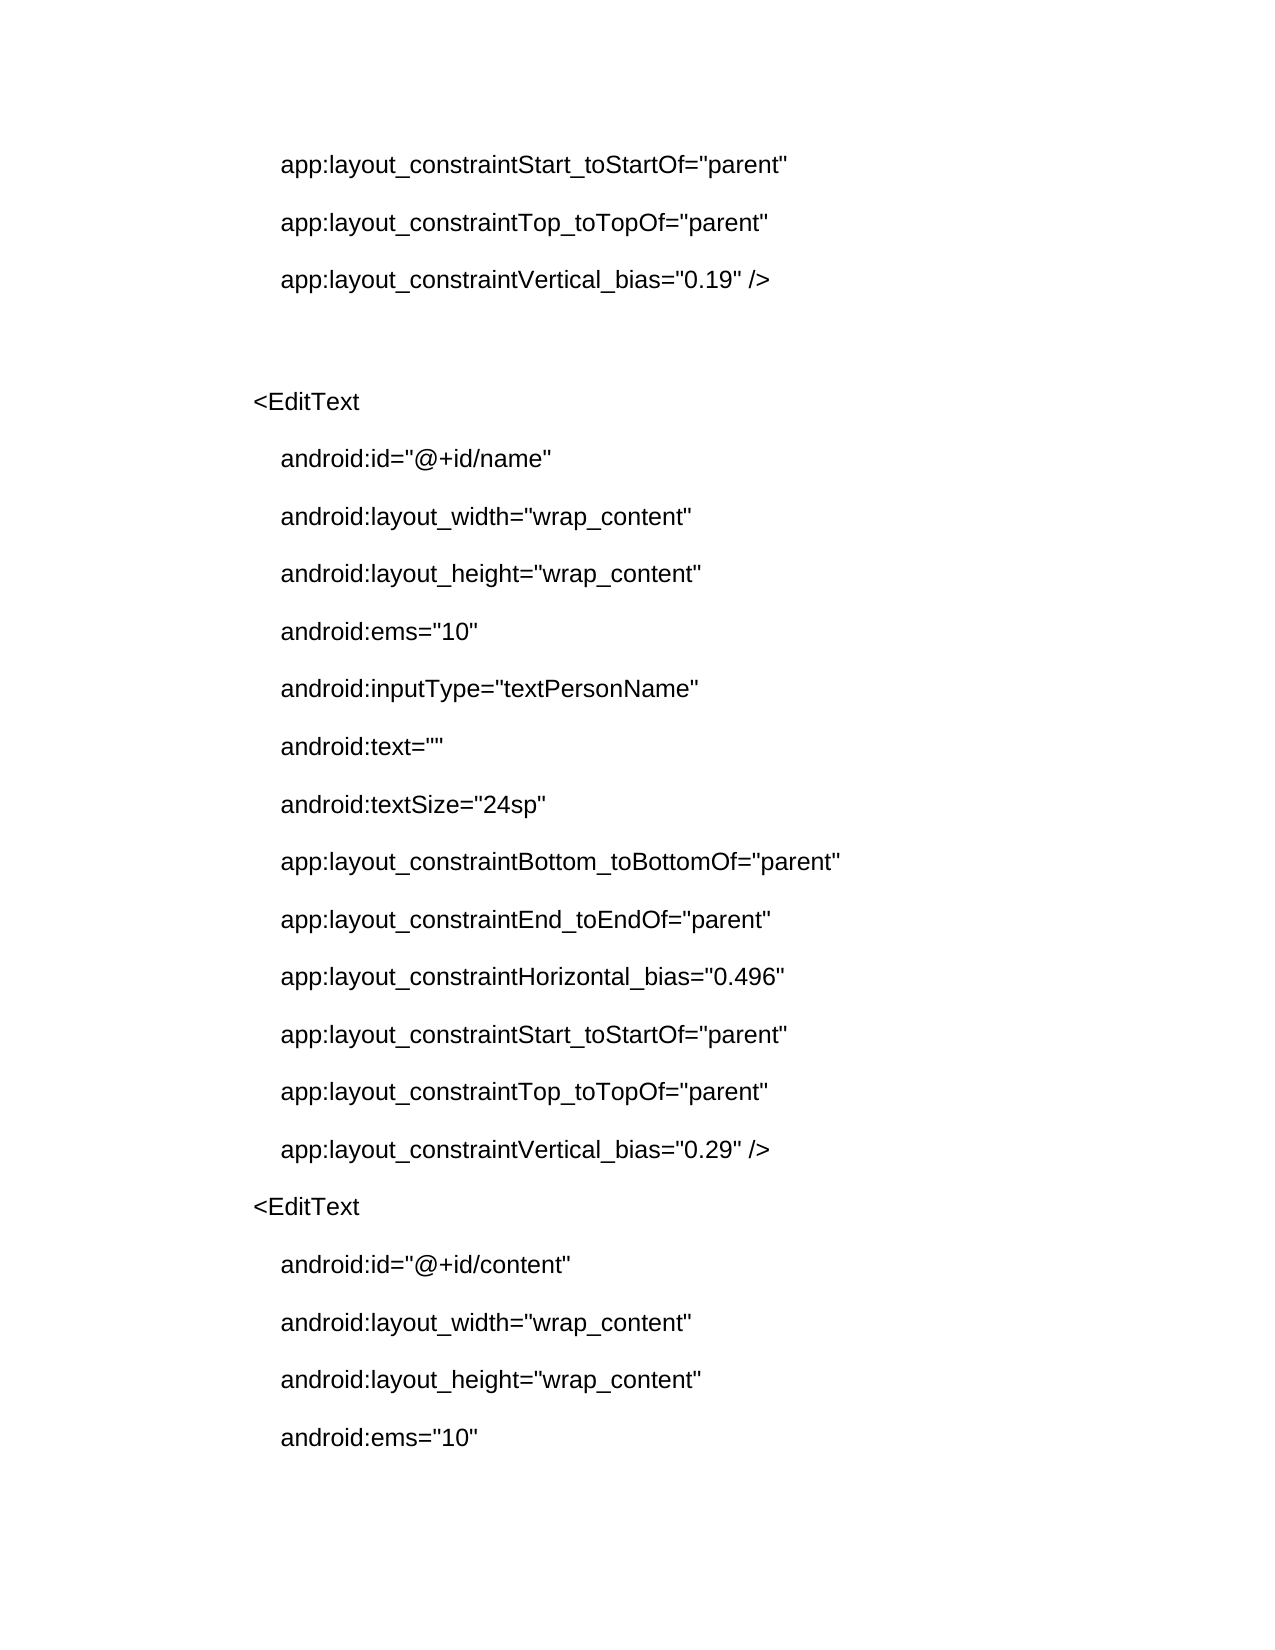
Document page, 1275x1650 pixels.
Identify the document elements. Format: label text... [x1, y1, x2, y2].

text android:text="" [280, 732, 1130, 761]
text android:ems="10" [280, 1423, 1130, 1451]
text android:textSize="24sp" [280, 790, 1130, 818]
text app:layout_constraintBottom_toBottomOf="parent" app:layout_constraintEnd_toEndOf="parent" app:layout_constraintHorizontal_bias="0.496" app:layout_constraintStart_toStartOf="parent" app:layout_constraintTop_toTopOf="parent" app:layout_constraintVertical_bias="0.29" /> [280, 847, 848, 1163]
text android:ems="10" [280, 617, 1130, 646]
text <EditText [253, 386, 1130, 415]
text android:layout_height="wrap_content" [280, 559, 1130, 588]
text android:inputType="textPersonName" [280, 674, 1130, 703]
text android:id="@+id/content" [280, 1250, 1130, 1279]
text android:layout_width="wrap_content" [280, 1307, 1130, 1336]
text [280, 150, 848, 294]
text android:layout_width="wrap_content" [280, 502, 1130, 530]
text android:layout_height="wrap_content" [280, 1365, 1130, 1394]
text <EditText [253, 1192, 1130, 1221]
text android:id="@+id/name" [280, 444, 1130, 473]
